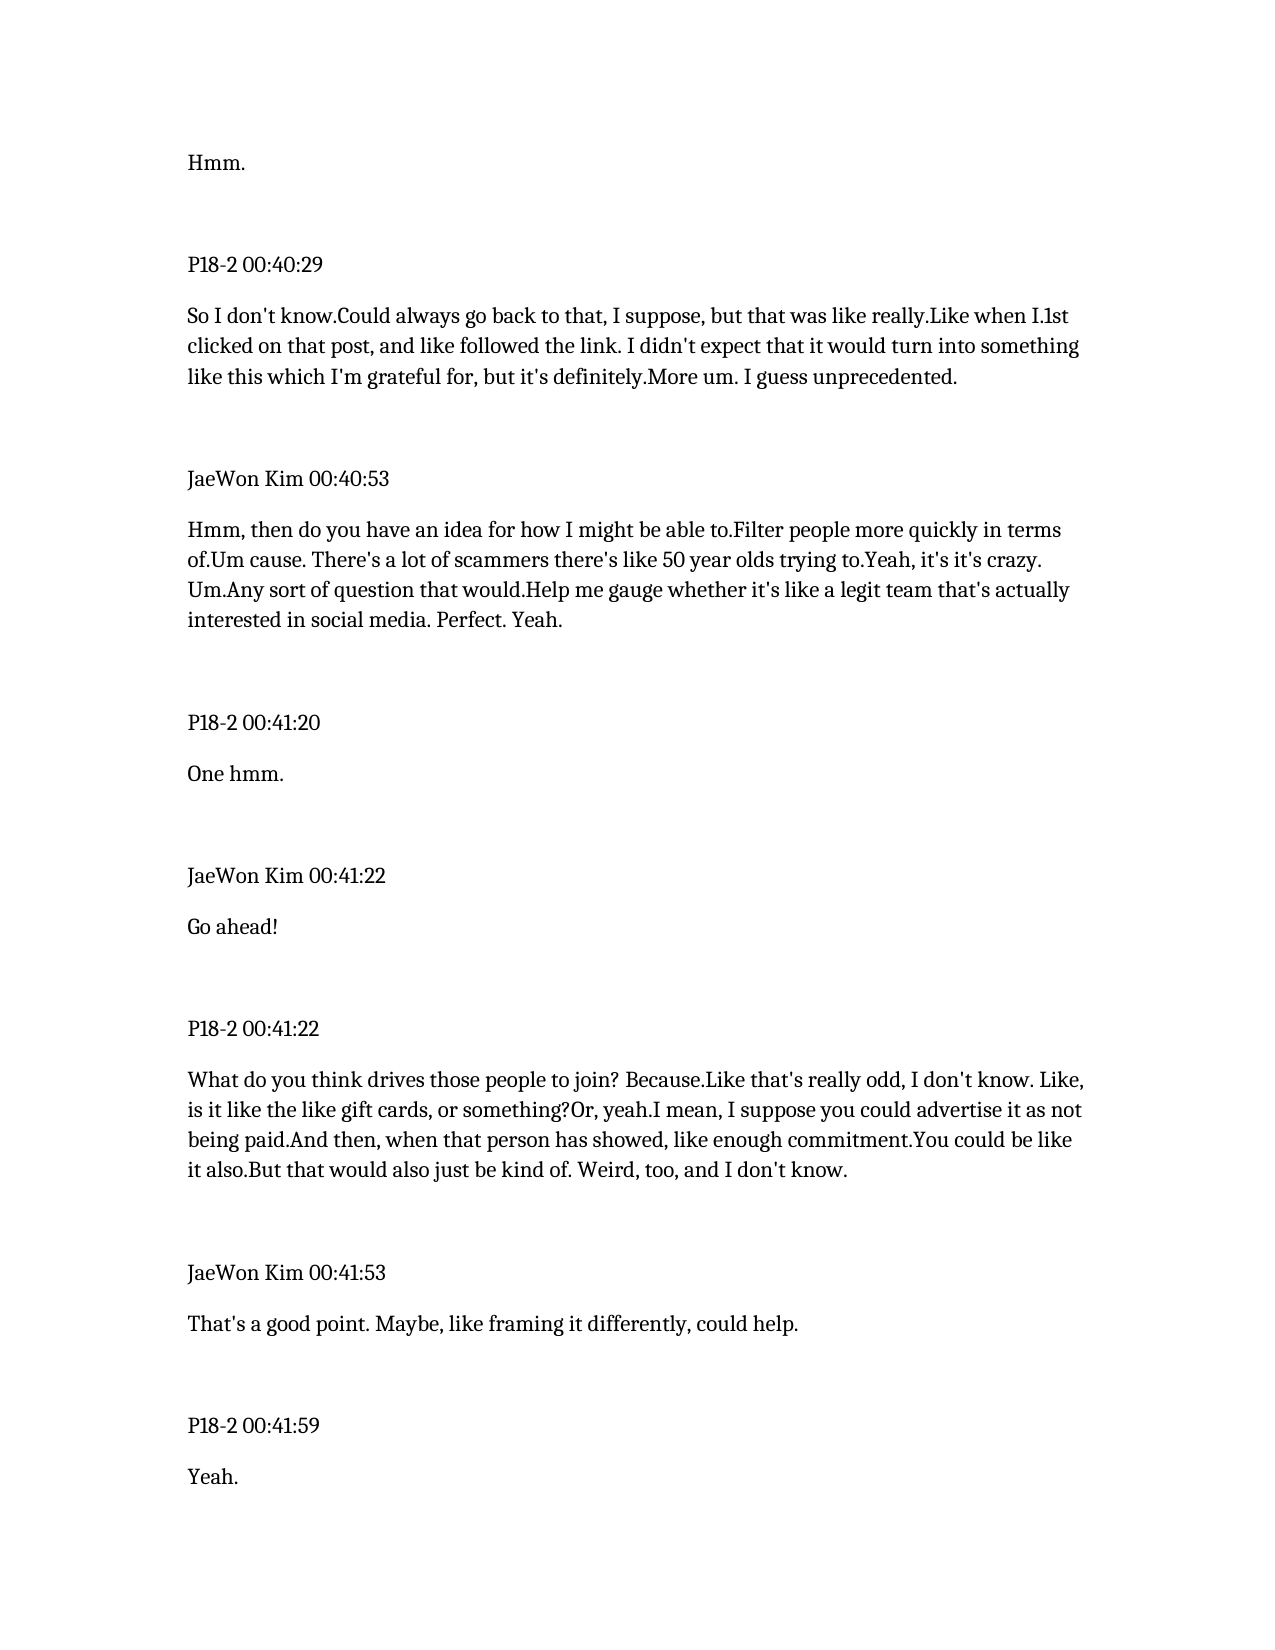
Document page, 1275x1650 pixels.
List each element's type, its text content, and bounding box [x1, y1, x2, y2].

text P18-2 00:40:29 [187, 252, 1087, 278]
text Yeah. [187, 1463, 1087, 1490]
text JaeWon Kim 00:41:53 [187, 1259, 1087, 1286]
text One hmm. [187, 760, 1087, 787]
text So I don't know.Could always go back to that, I suppose, but that was like really.Like when I.1st clicked on that post, and like followed the link. I didn't expect that it would turn into something like this which I'm grateful for, but it's definitely.More um. I guess unprecedented. [187, 303, 1087, 390]
text Hmm, then do you have an idea for how I might be able to.Filter people more quickly in terms of.Um cause. There's a lot of scammers there's like 50 year olds trying to.Yeah, it's it's crazy. Um.Any sort of question that would.Help me gauge whether it's like a legit team that's actually interested in social media. Perfect. Yeah. [187, 517, 1087, 634]
text Hmm. [187, 150, 1087, 176]
text P18-2 00:41:20 [187, 709, 1087, 736]
text That's a good point. Maybe, like framing it differently, could help. [187, 1310, 1087, 1337]
text P18-2 00:41:22 [187, 1016, 1087, 1042]
text JaeWon Kim 00:40:53 [187, 466, 1087, 492]
text Go ahead! [187, 913, 1087, 940]
text What do you think drives those people to join? Because.Like that's really odd, I don't know. Like, is it like the like gift cards, or something?Or, yeah.I mean, I suppose you could advertise it as not being paid.And then, when that person has showed, like enough commitment.You could be like it also.But that would also just be kind of. Weird, too, and I don't know. [187, 1067, 1087, 1184]
text JaeWon Kim 00:41:22 [187, 862, 1087, 889]
text P18-2 00:41:59 [187, 1412, 1087, 1439]
